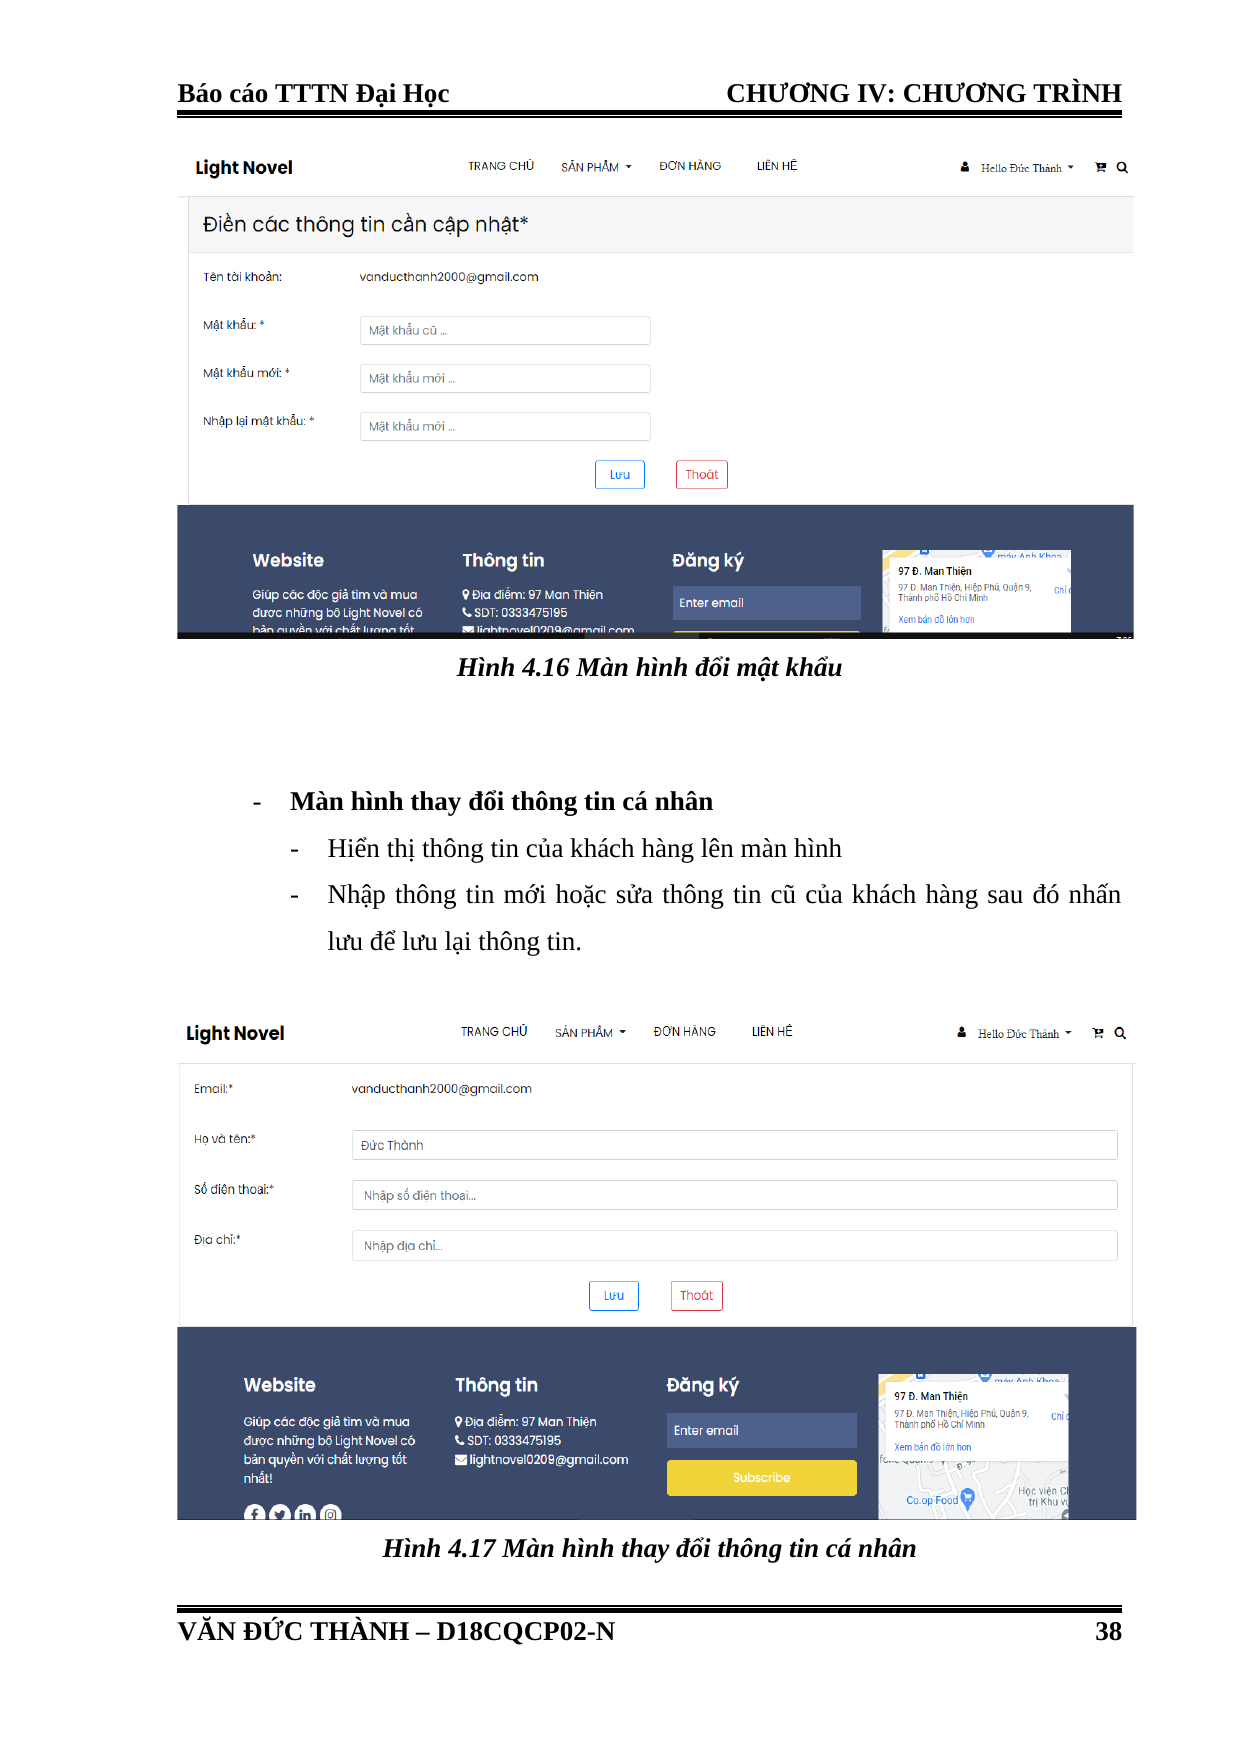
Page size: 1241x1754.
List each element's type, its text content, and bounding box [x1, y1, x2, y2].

text Hình 4.16 Màn hình đổi mật khẩu [177, 651, 1122, 682]
list Nhập thông tin mới hoặc sửa thông tin cũ của khách hàng sau đó nhấn lưu để lưu lại thông tin. [290, 878, 1122, 956]
picture [177, 1011, 1137, 1520]
picture [177, 147, 1134, 639]
text Hình 4.17 Màn hình thay đổi thông tin cá nhân [177, 1532, 1122, 1564]
list Màn hình thay đổi thông tin cá nhân [252, 785, 1122, 816]
list Hiển thị thông tin của khách hàng lên màn hình [290, 832, 1122, 863]
